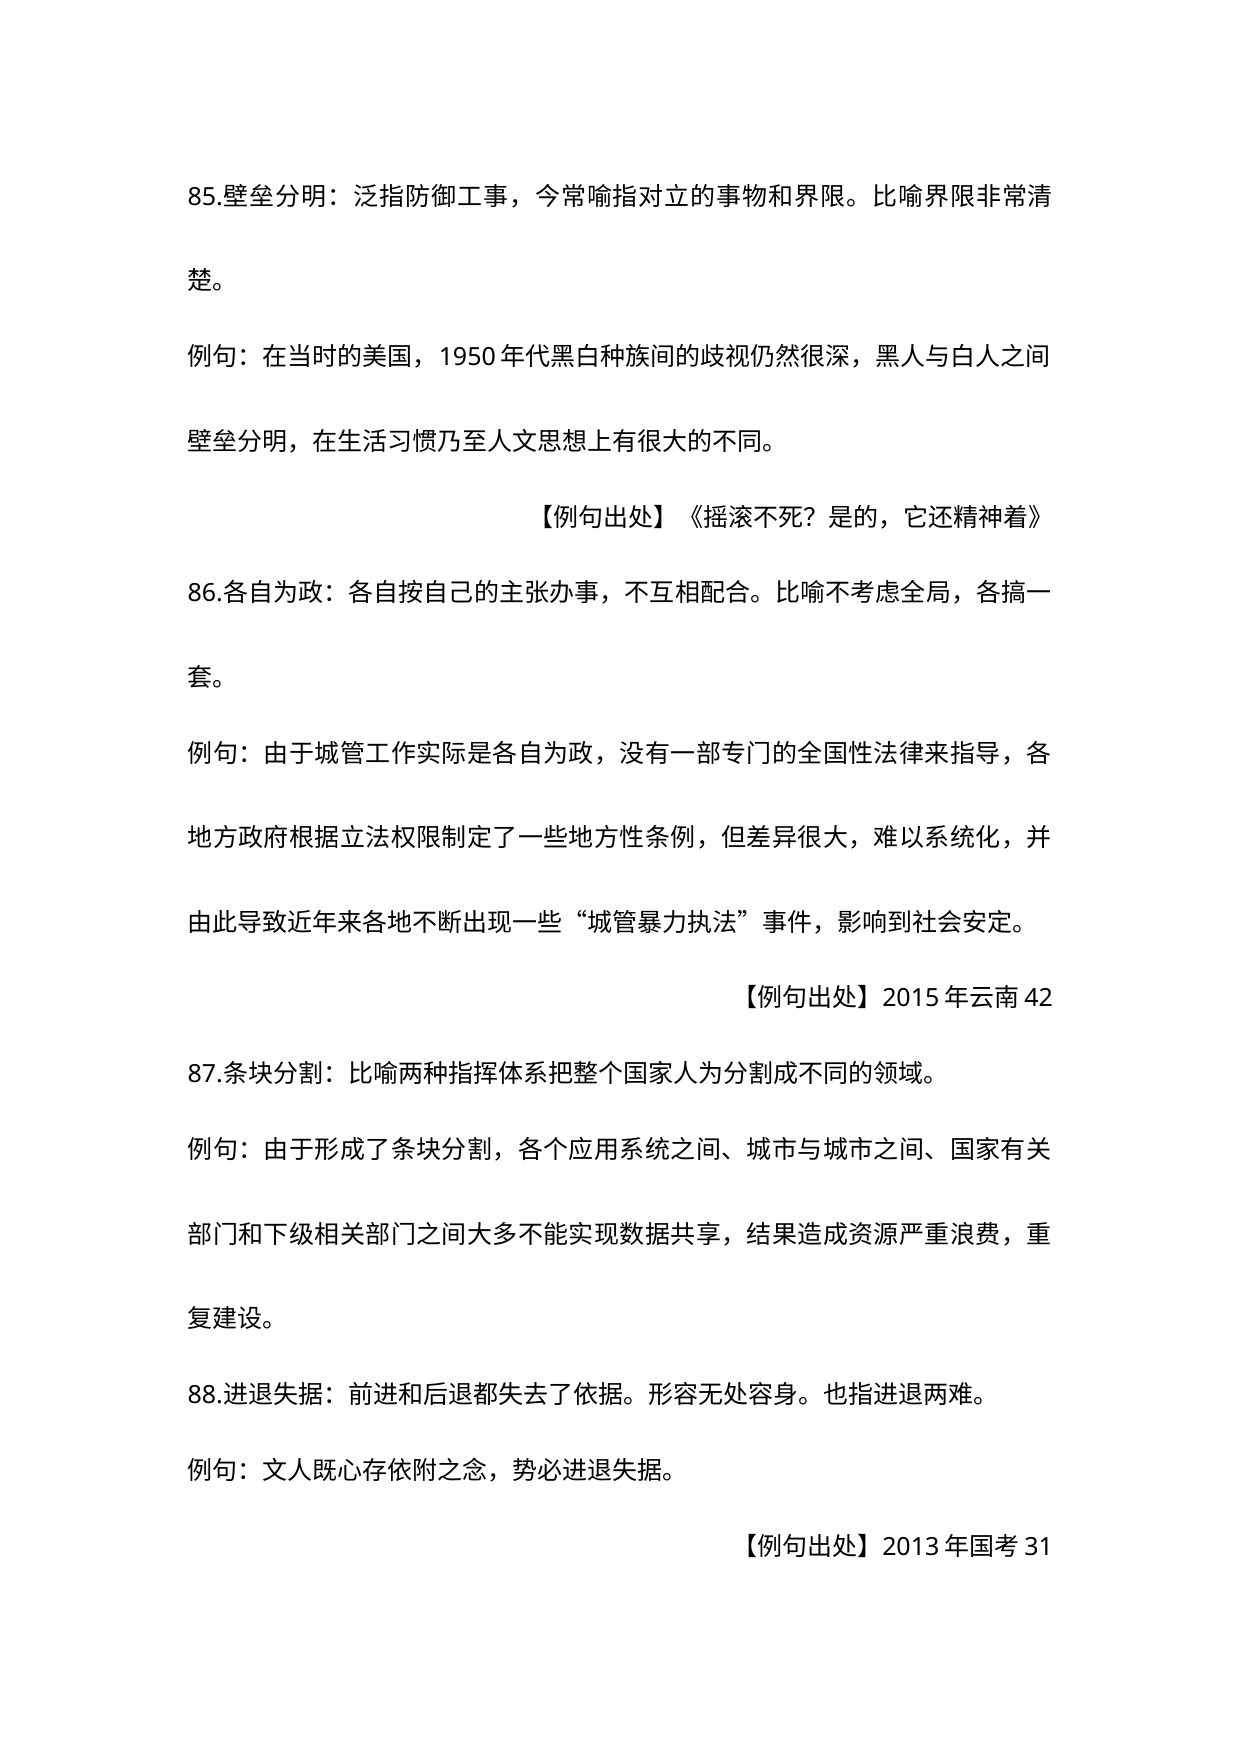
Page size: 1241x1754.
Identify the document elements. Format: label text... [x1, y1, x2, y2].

text 例句：在当时的美国，1950年代黑白种族间的歧视仍然很深，黑人与白人之间壁垒分明，在生活习惯乃至人文思想上有很大的不同。 [187, 322, 1053, 472]
text 例句：由于形成了条块分割，各个应用系统之间、城市与城市之间、国家有关部门和下级相关部门之间大多不能实现数据共享，结果造成资源严重浪费，重复建设。 [187, 1115, 1053, 1349]
text 【例句出处】《摇滚不死？是的，它还精神着》 [187, 483, 1053, 548]
text 【例句出处】2015年云南42 [187, 963, 1053, 1028]
text 87.条块分割：比喻两种指挥体系把整个国家人为分割成不同的领域。 [187, 1039, 1053, 1104]
text 例句：文人既心存依附之念，势必进退失据。 [187, 1436, 1053, 1501]
text 【例句出处】2013年国考31 [187, 1512, 1053, 1577]
text 88.进退失据：前进和后退都失去了依据。形容无处容身。也指进退两难。 [187, 1360, 1053, 1425]
text 85.壁垒分明：泛指防御工事，今常喻指对立的事物和界限。比喻界限非常清楚。 [187, 162, 1053, 311]
text 例句：由于城管工作实际是各自为政，没有一部专门的全国性法律来指导，各地方政府根据立法权限制定了一些地方性条例，但差异很大，难以系统化，并由此导致近年来各地不断出现一些“城管暴力执法”事件，影响到社会安定。 [187, 719, 1053, 953]
text 86.各自为政：各自按自己的主张办事，不互相配合。比喻不考虑全局，各搞一套。 [187, 558, 1053, 708]
